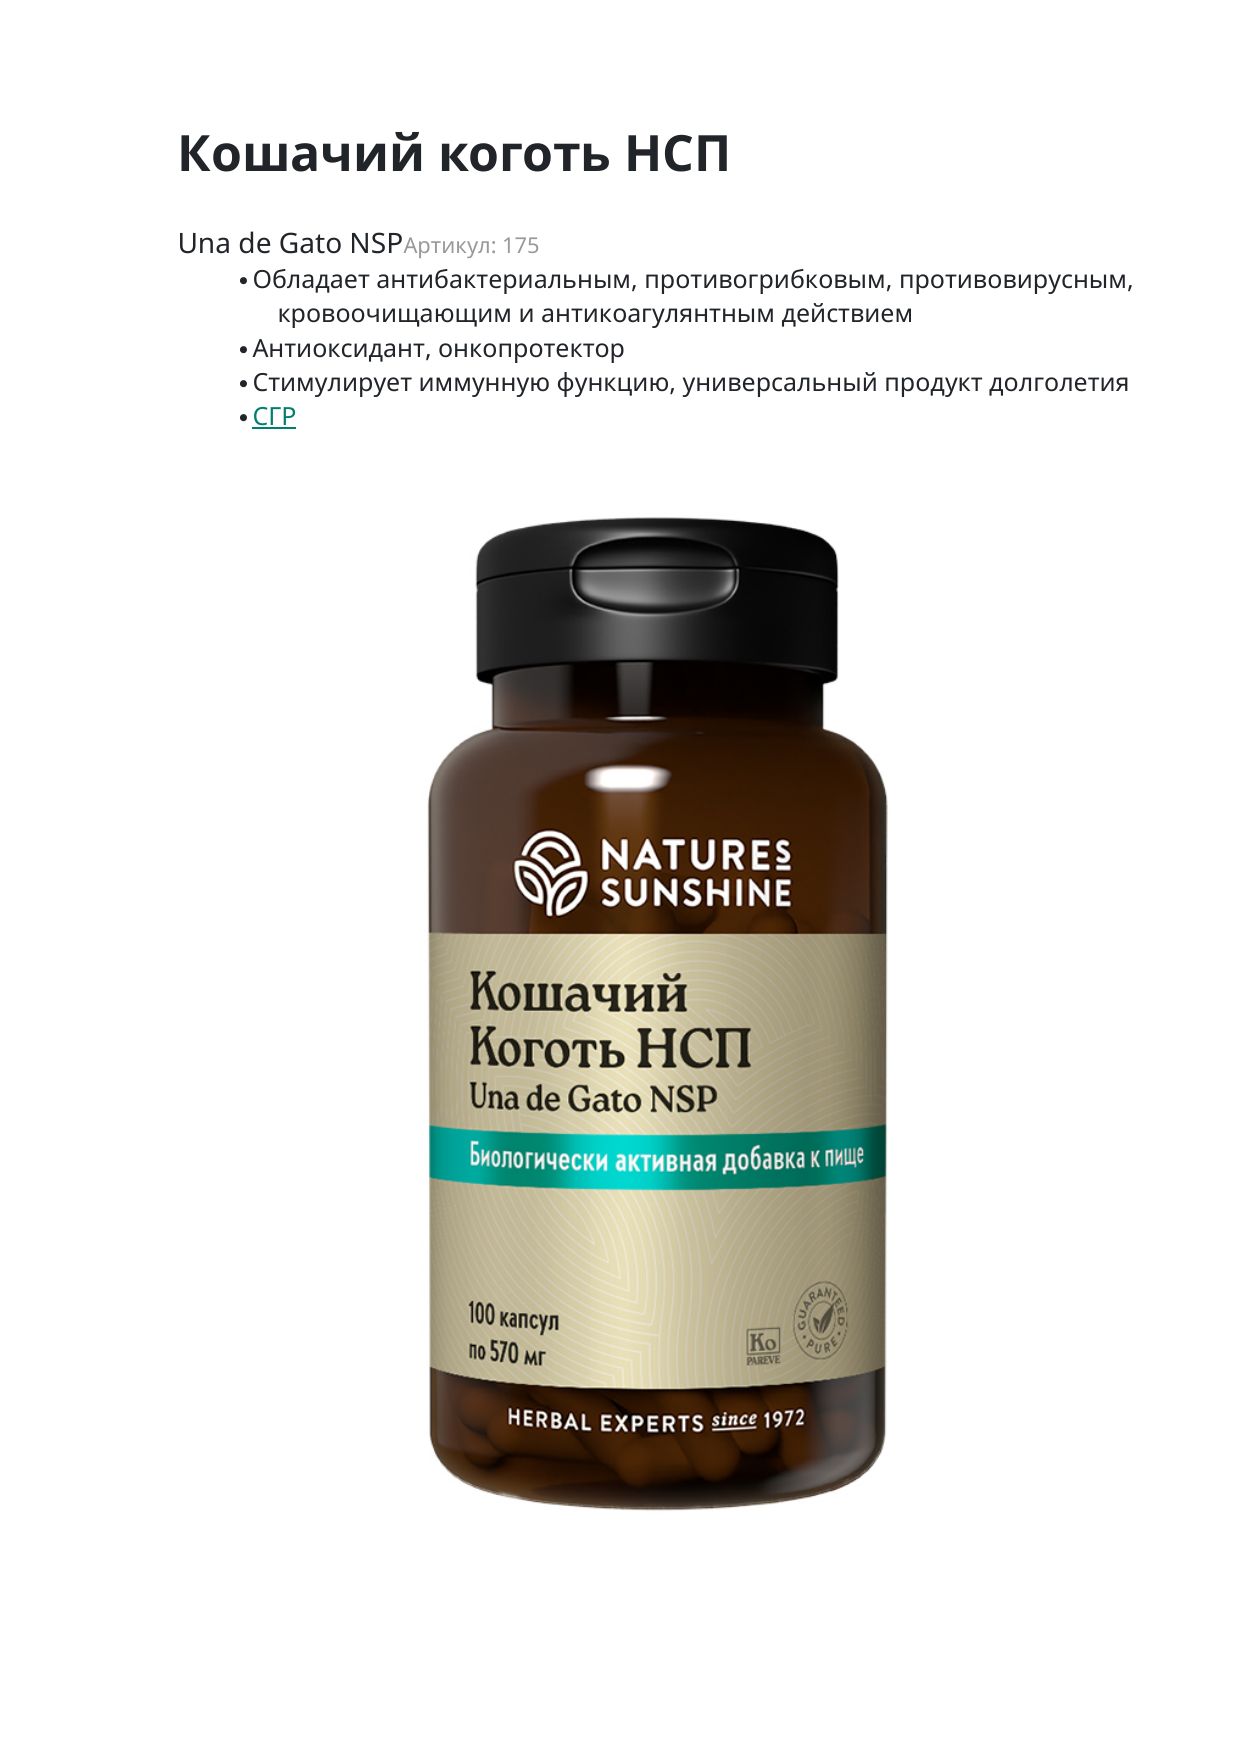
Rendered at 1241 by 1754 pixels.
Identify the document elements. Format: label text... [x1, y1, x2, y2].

list СГР [240, 398, 1152, 432]
list Обладает антибактериальным, противогрибковым, противовирусным, кровоочищающим и антикоагулянтным действием [240, 262, 1152, 330]
list Антиоксидант, онкопротектор [240, 330, 1152, 364]
picture [177, 432, 1152, 1590]
text Кошачий коготь НСП [177, 118, 1152, 186]
text Una de Gato NSPАртикул: 175 [177, 224, 1152, 262]
list Стимулирует иммунную функцию, универсальный продукт долголетия [240, 364, 1152, 398]
